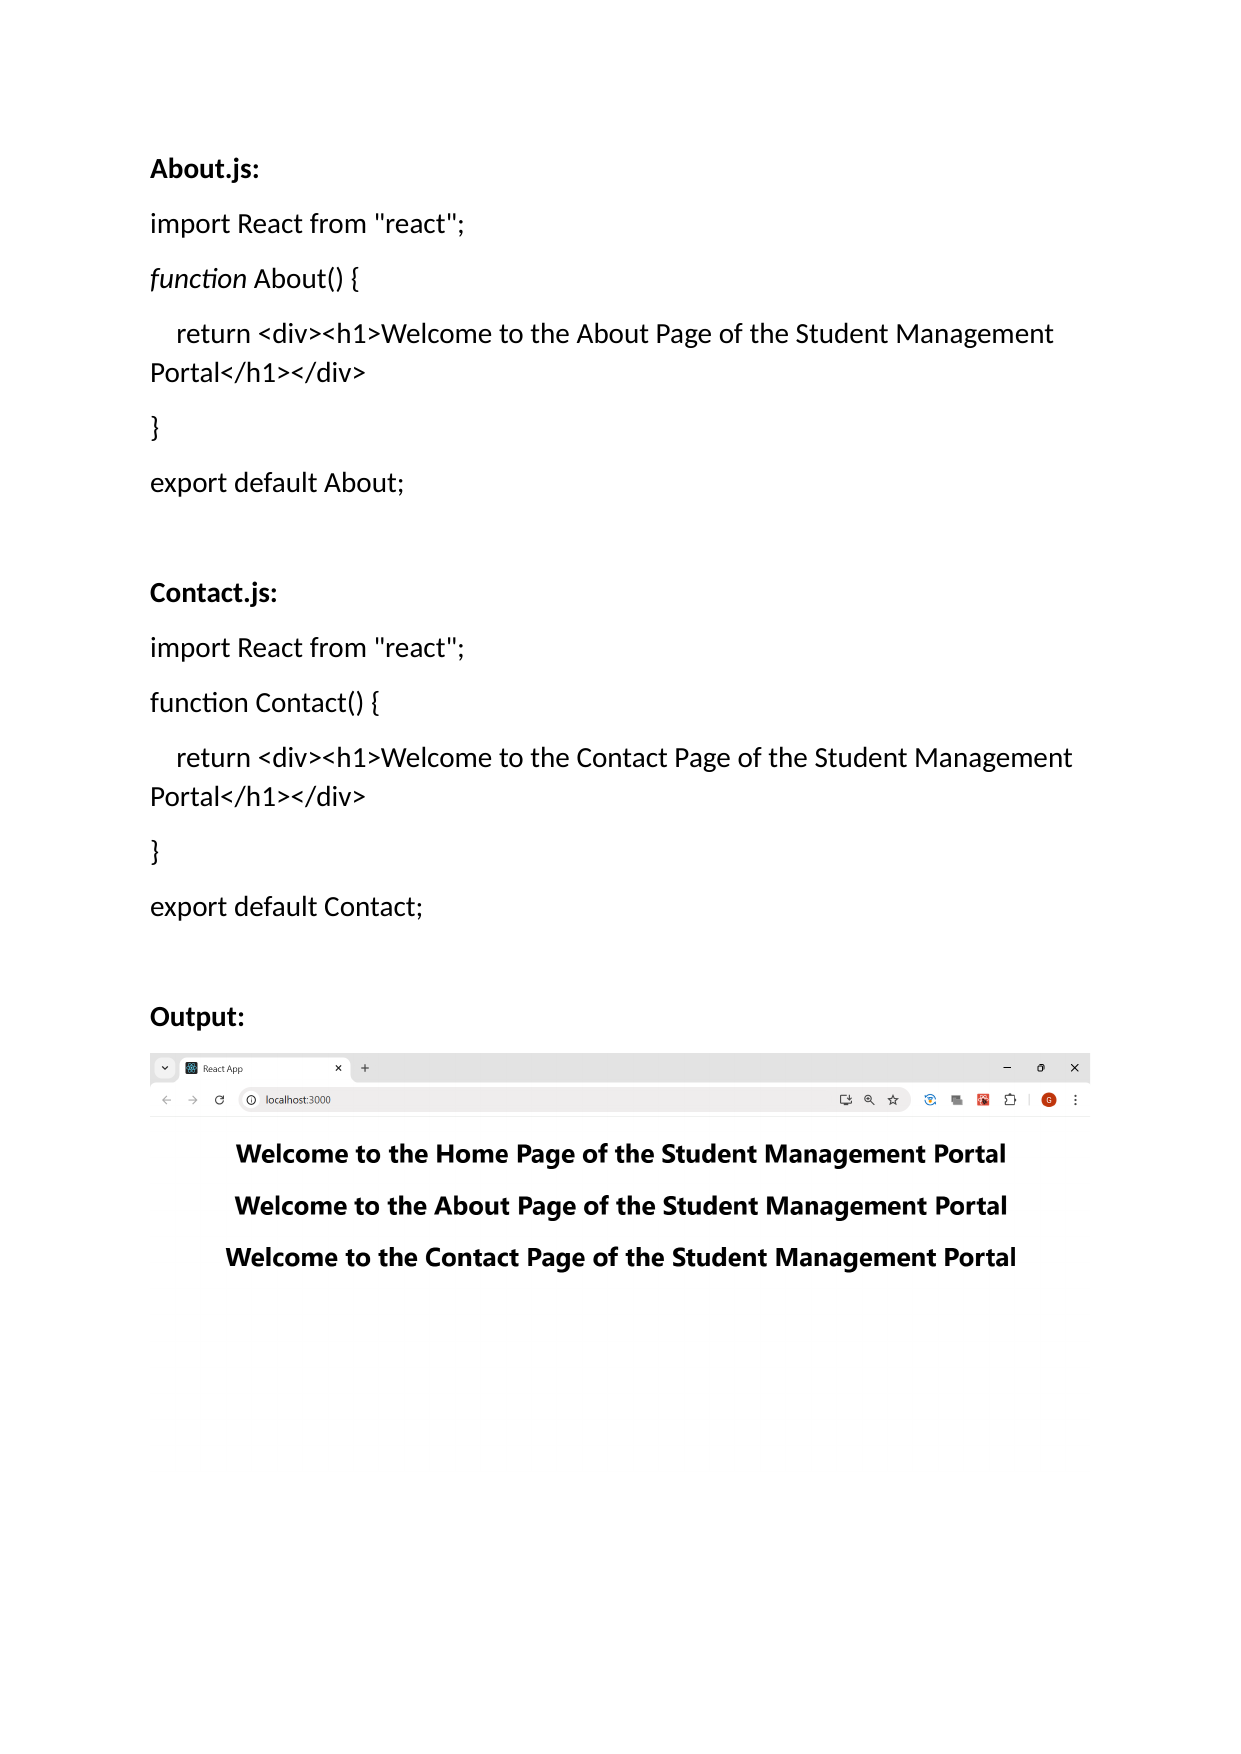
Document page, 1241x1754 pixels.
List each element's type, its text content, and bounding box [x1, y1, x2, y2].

text import React from "react"; [150, 205, 1090, 241]
text import React from "react"; [150, 629, 1090, 665]
picture [150, 1053, 1091, 1472]
text Contact.js: [150, 574, 1090, 610]
text function About() { [150, 260, 1090, 296]
text export default Contact; [150, 888, 1090, 924]
text About.js: [150, 150, 1090, 186]
text } [150, 833, 1090, 869]
text } [150, 409, 1090, 444]
text Output: [150, 998, 1090, 1034]
text export default About; [150, 464, 1090, 499]
text return <div><h1>Welcome to the About Page of the Student Management Portal</h1></div> [150, 315, 1090, 389]
text function Contact() { [150, 684, 1090, 720]
text return <div><h1>Welcome to the Contact Page of the Student Management Portal</h1></div> [150, 739, 1090, 813]
